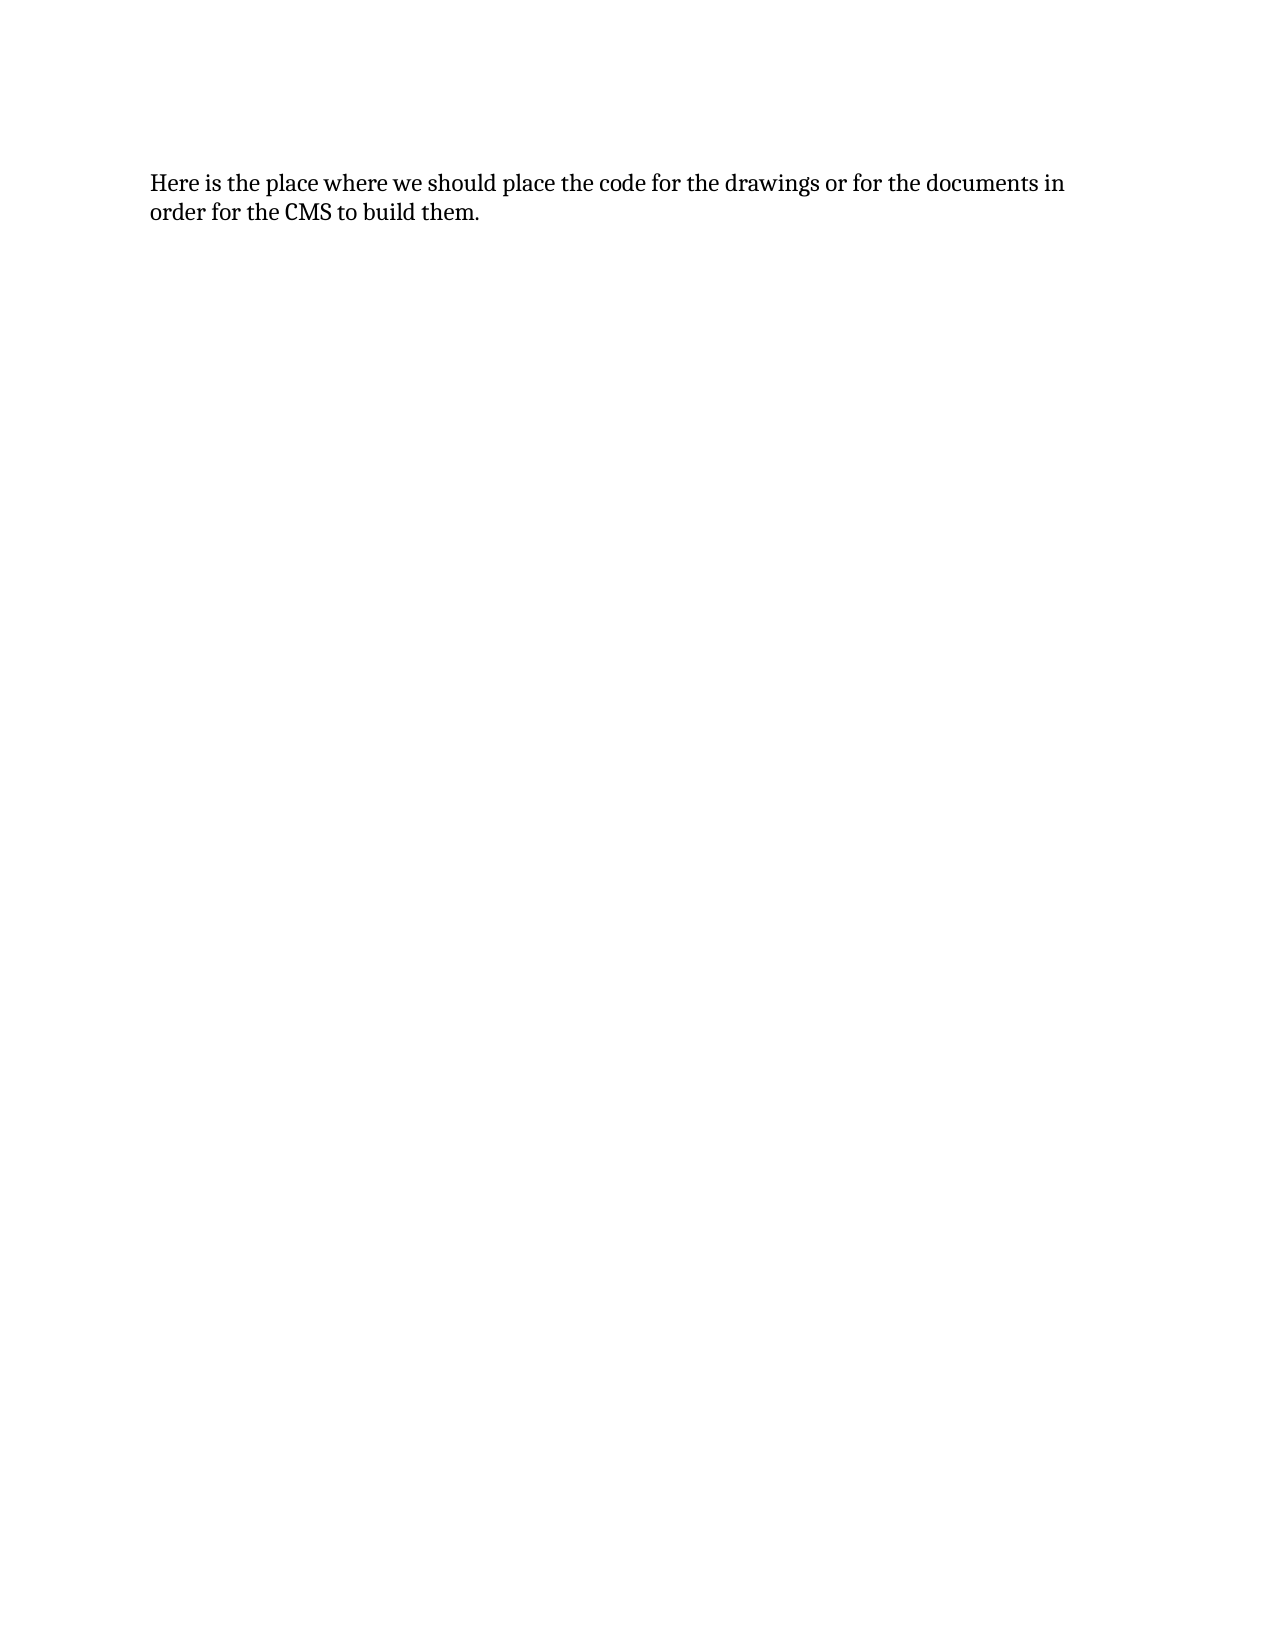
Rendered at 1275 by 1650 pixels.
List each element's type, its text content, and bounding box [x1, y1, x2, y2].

text Here is the place where we should place the code for the drawings or for the documents in order for the CMS to build them. [150, 169, 1125, 226]
